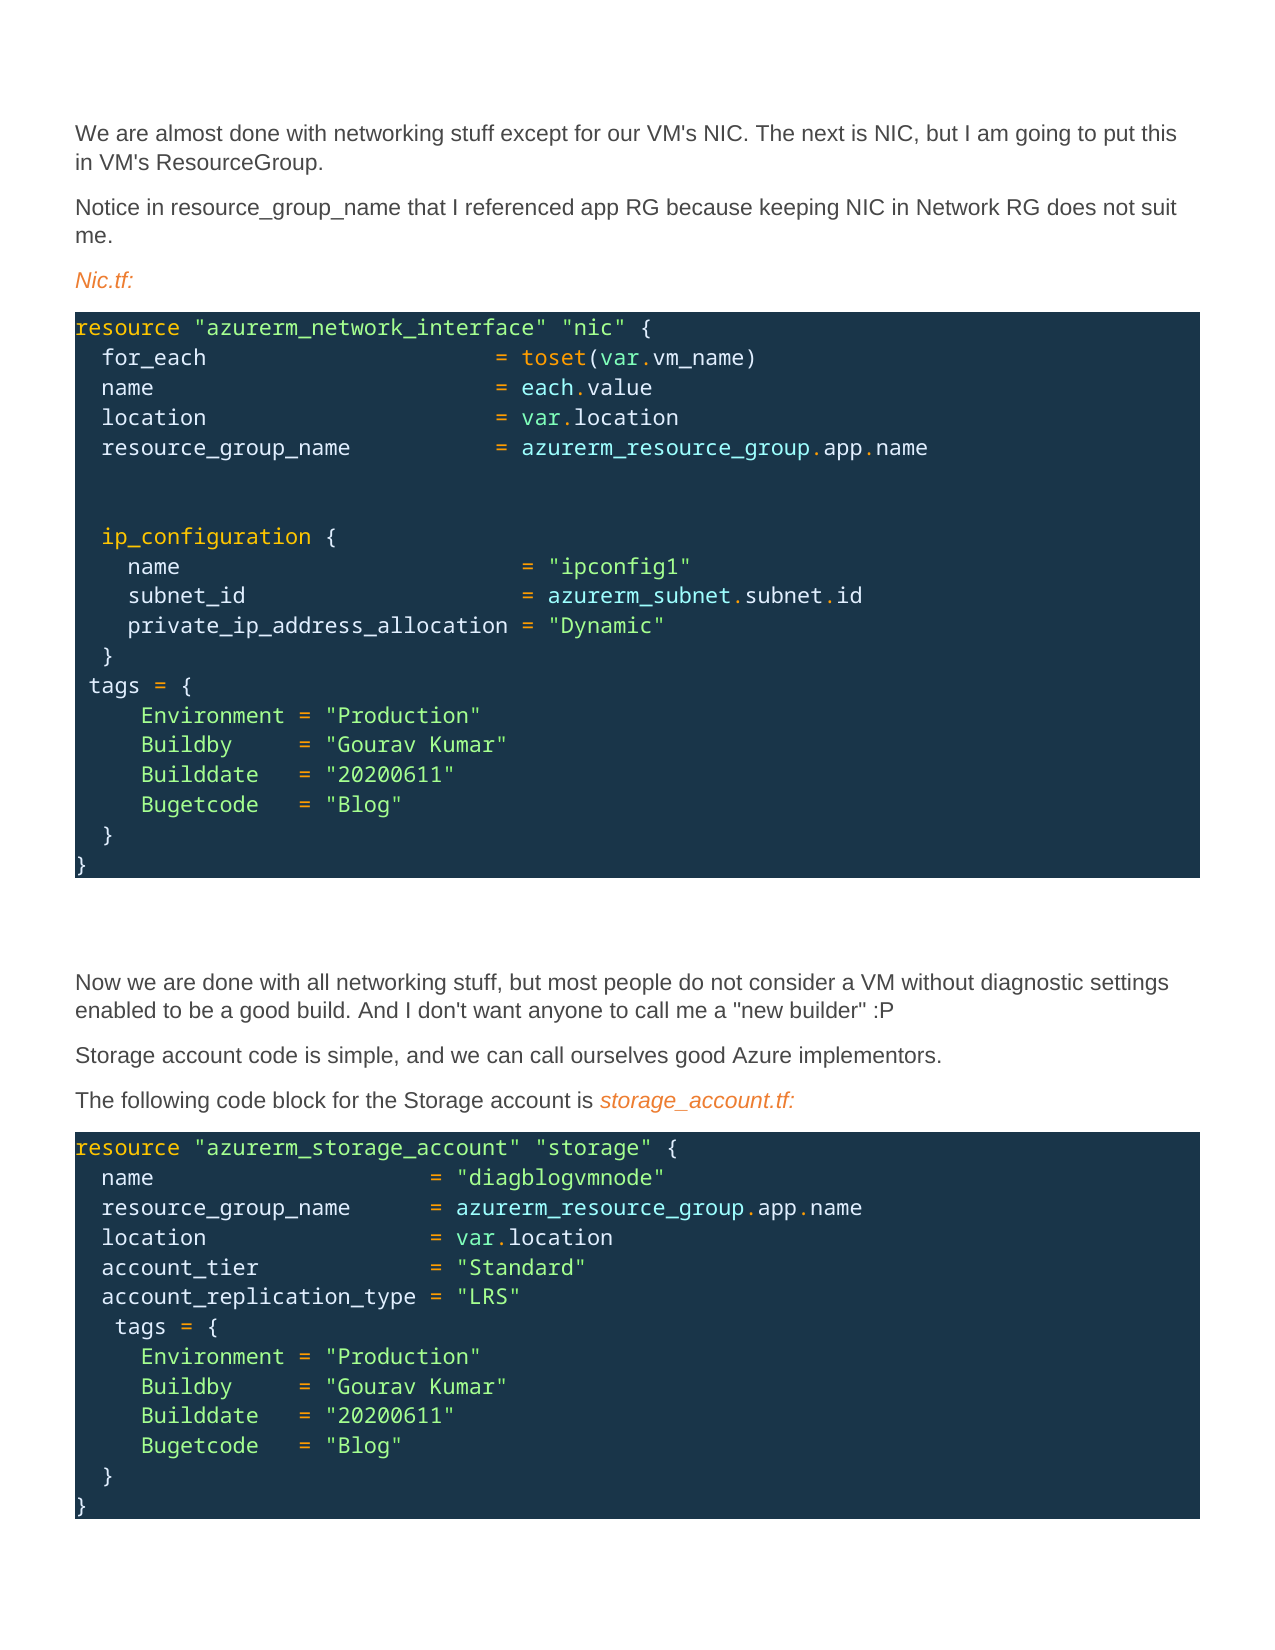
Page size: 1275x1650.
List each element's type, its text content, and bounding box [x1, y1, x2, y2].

text location = var.location [75, 1222, 1200, 1251]
text Builddate = "20200611" [75, 1400, 1200, 1430]
text } [75, 640, 1200, 670]
text The following code block for the Storage account is storage_account.tf: [75, 1087, 1200, 1113]
text name = "diagblogvmnode" [75, 1162, 1200, 1192]
text Environment = "Production" [75, 699, 1200, 729]
text resource "azurerm_storage_account" "storage" { [75, 1132, 1200, 1162]
text resource_group_name = azurerm_resource_group.app.name [75, 431, 1200, 461]
text resource_group_name = azurerm_resource_group.app.name [75, 1192, 1200, 1222]
text Environment = "Production" [75, 1341, 1200, 1371]
text subnet_id = azurerm_subnet.subnet.id [75, 580, 1200, 610]
text name = each.value [75, 372, 1200, 402]
text for_each = toset(var.vm_name) [75, 342, 1200, 372]
text } [75, 848, 1200, 878]
text Bugetcode = "Blog" [75, 1430, 1200, 1460]
text } [75, 1490, 1200, 1519]
text location = var.location [75, 402, 1200, 431]
text Notice in resource_group_name that I referenced app RG because keeping NIC in Network RG does not suit me. [75, 194, 1200, 248]
text tags = { [75, 1311, 1200, 1341]
text Buildby = "Gourav Kumar" [75, 1371, 1200, 1400]
text account_tier = "Standard" [75, 1251, 1200, 1281]
text tags = { [75, 670, 1200, 699]
text Bugetcode = "Blog" [75, 789, 1200, 819]
text Storage account code is simple, and we can call ourselves good Azure implementors. [75, 1042, 1200, 1068]
text name = "ipconfig1" [75, 551, 1200, 580]
text Builddate = "20200611" [75, 759, 1200, 789]
text We are almost done with networking stuff except for our VM's NIC. The next is NIC, but I am going to put this in VM's ResourceGroup. [75, 120, 1200, 175]
text } [75, 1460, 1200, 1490]
text resource "azurerm_network_interface" "nic" { [75, 312, 1200, 342]
text ip_configuration { [75, 521, 1200, 551]
text Buildby = "Gourav Kumar" [75, 729, 1200, 759]
text account_replication_type = "LRS" [75, 1281, 1200, 1311]
text } [75, 819, 1200, 848]
text Now we are done with all networking stuff, but most people do not consider a VM without diagnostic settings enabled to be a good build. And I don't want anyone to call me a "new builder" :P [75, 968, 1200, 1023]
text private_ip_address_allocation = "Dynamic" [75, 610, 1200, 640]
text Nic.tf: [75, 267, 1200, 293]
